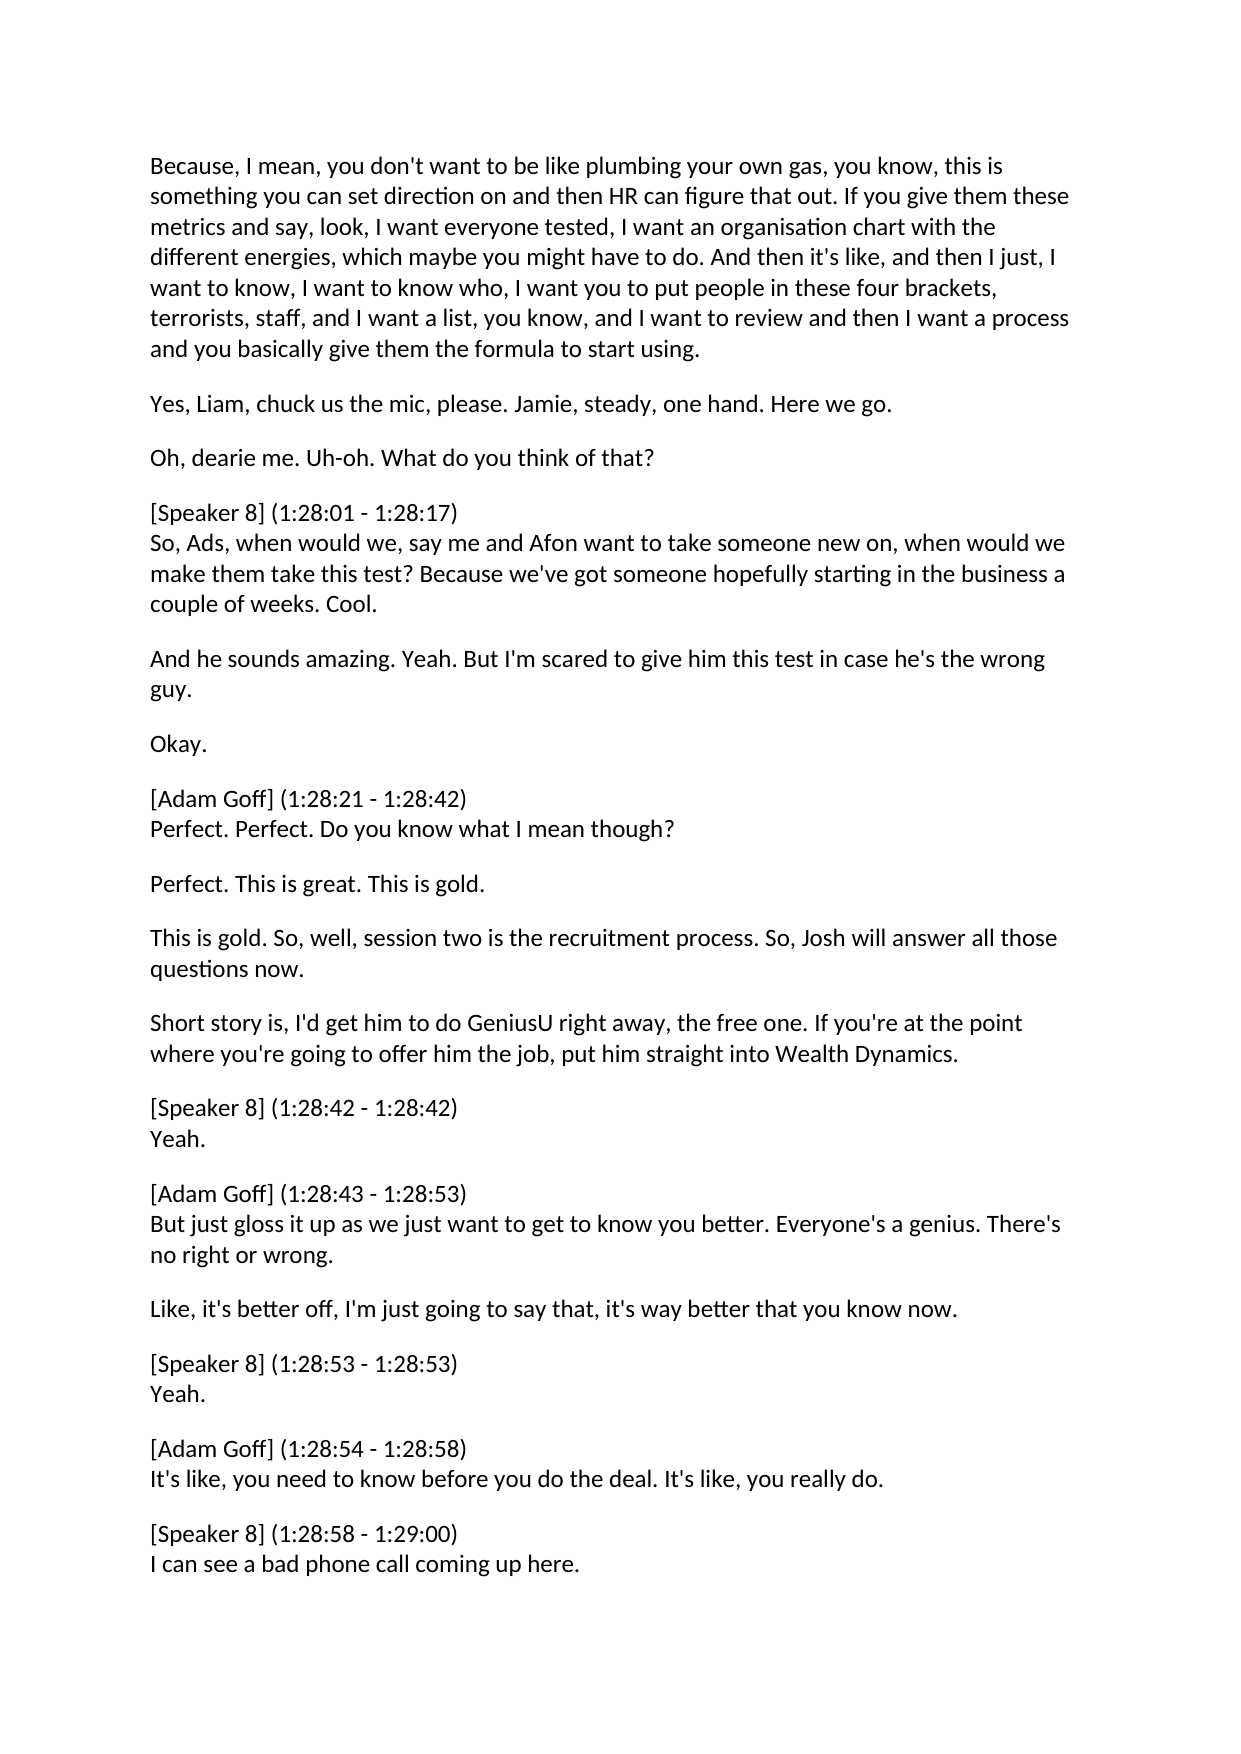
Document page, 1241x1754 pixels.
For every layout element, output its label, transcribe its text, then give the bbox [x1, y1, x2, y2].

text And he sounds amazing. Yeah. But I'm scared to give him this test in case he's the wrong guy. [150, 643, 1090, 704]
text Like, it's better off, I'm just going to say that, it's way better that you know now. [150, 1293, 1090, 1324]
text So, Ads, when would we, say me and Afon want to take someone new on, when would we make them take this test? Because we've got someone hopefully starting in the business a couple of weeks. Cool. [150, 527, 1090, 619]
text [Speaker 8] (1:28:53 - 1:28:53) [150, 1348, 1090, 1378]
text [Speaker 8] (1:28:58 - 1:29:00) [150, 1518, 1090, 1549]
text I can see a bad phone call coming up here. [150, 1549, 1090, 1579]
text [Adam Goff] (1:28:43 - 1:28:53) [150, 1178, 1090, 1208]
text This is gold. So, well, session two is the recruitment process. So, Josh will answer all those questions now. [150, 922, 1090, 983]
text Perfect. Perfect. Do you know what I mean though? [150, 813, 1090, 844]
text [Speaker 8] (1:28:42 - 1:28:42) [150, 1093, 1090, 1123]
text [Adam Goff] (1:28:21 - 1:28:42) [150, 783, 1090, 813]
text [Adam Goff] (1:28:54 - 1:28:58) [150, 1433, 1090, 1463]
text Yes, Liam, chuck us the mic, please. Jamie, steady, one hand. Here we go. [150, 388, 1090, 418]
text Short story is, I'd get him to do GeniusU right away, the free one. If you're at the point where you're going to offer him the job, put him straight into Wealth Dynamics. [150, 1007, 1090, 1068]
text Perfect. This is great. This is gold. [150, 868, 1090, 898]
text [Speaker 8] (1:28:01 - 1:28:17) [150, 497, 1090, 527]
text Okay. [150, 728, 1090, 759]
text Yeah. [150, 1378, 1090, 1409]
text It's like, you need to know before you do the deal. It's like, you really do. [150, 1463, 1090, 1494]
text But just gloss it up as we just want to get to know you better. Everyone's a genius. There's no right or wrong. [150, 1208, 1090, 1269]
text Yeah. [150, 1123, 1090, 1154]
text Oh, dearie me. Uh-oh. What do you think of that? [150, 442, 1090, 473]
text Because, I mean, you don't want to be like plumbing your own gas, you know, this is something you can set direction on and then HR can figure that out. If you give them these metrics and say, look, I want everyone tested, I want an organisation chart with the different energies, which maybe you might have to do. And then it's like, and then I just, I want to know, I want to know who, I want you to put people in these four brackets, terrorists, staff, and I want a list, you know, and I want to review and then I want a process and you basically give them the formula to start using. [150, 150, 1090, 364]
